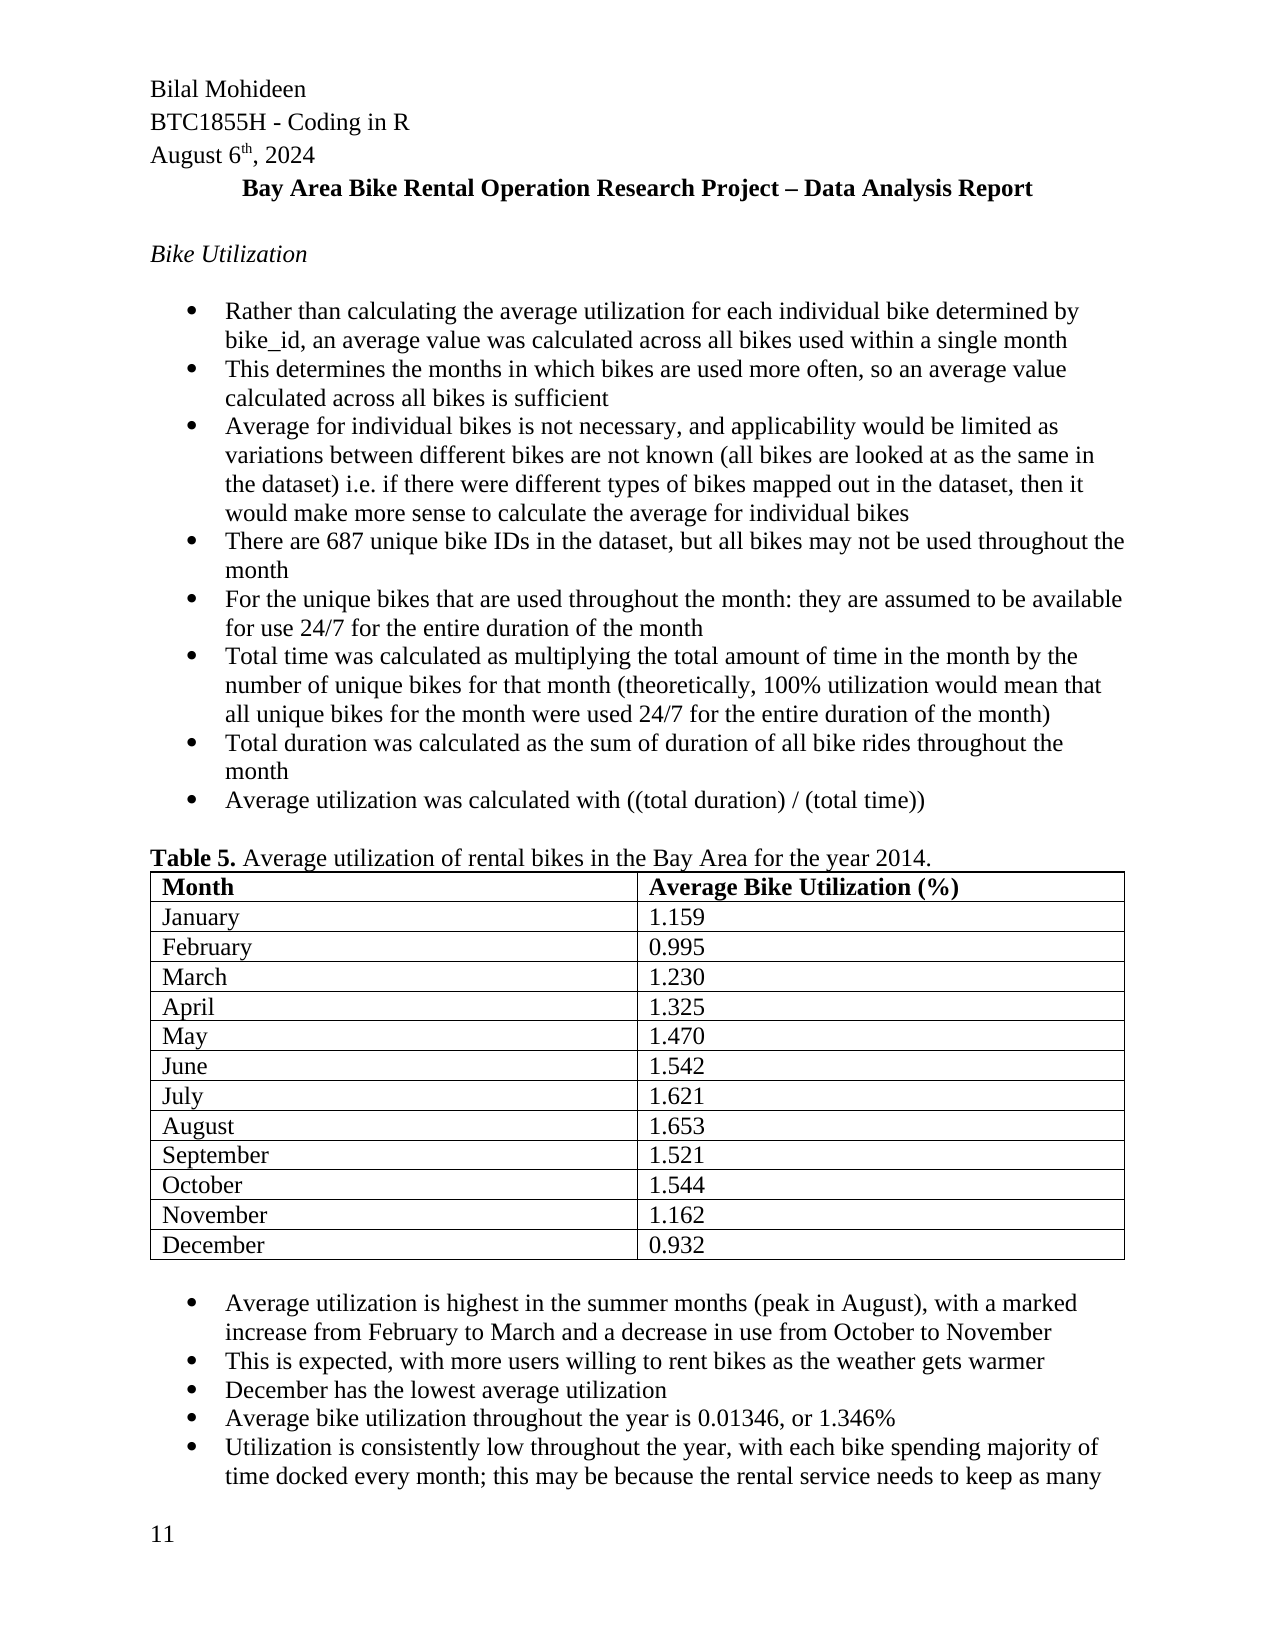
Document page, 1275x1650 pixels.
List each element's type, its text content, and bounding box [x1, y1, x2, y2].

table_cell 1.230 [638, 962, 1124, 991]
table_cell 1.162 [638, 1200, 1124, 1229]
list Total duration was calculated as the sum of duration of all bike rides throughout the month [187, 728, 1125, 785]
text Table 5. Average utilization of rental bikes in the Bay Area for the year 2014. [150, 843, 1125, 871]
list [187, 1432, 1125, 1490]
table_cell April [151, 992, 637, 1020]
table_cell September [151, 1141, 637, 1169]
table_cell February [151, 932, 637, 961]
list Rather than calculating the average utilization for each individual bike determined by bike_id, an average value was calculated across all bikes used within a single month [187, 296, 1125, 354]
list For the unique bikes that are used throughout the month: they are assumed to be available for use 24/7 for the entire duration of the month [187, 584, 1125, 641]
table_cell March [151, 962, 637, 991]
table_cell January [151, 902, 637, 931]
table_cell 1.521 [638, 1141, 1124, 1169]
table_cell May [151, 1021, 637, 1050]
list Average utilization was calculated with ((total duration) / (total time)) [187, 785, 1125, 814]
table_header Average Bike Utilization (%) [638, 873, 1124, 901]
table_cell 1.325 [638, 992, 1124, 1020]
list Average utilization is highest in the summer months (peak in August), with a marked increase from February to March and a decrease in use from October to November [187, 1288, 1125, 1346]
table_cell August [151, 1111, 637, 1139]
list This determines the months in which bikes are used more often, so an average value calculated across all bikes is sufficient [187, 354, 1125, 411]
table_cell November [151, 1200, 637, 1229]
table_cell 1.470 [638, 1021, 1124, 1050]
text Bike Utilization [150, 239, 1125, 268]
list Average bike utilization throughout the year is 0.01346, or 1.346% [187, 1403, 1125, 1432]
table_cell 0.995 [638, 932, 1124, 961]
table_cell July [151, 1081, 637, 1110]
table_cell 0.932 [638, 1230, 1124, 1259]
list This is expected, with more users willing to rent bikes as the weather gets warmer [187, 1346, 1125, 1375]
table_cell 1.542 [638, 1051, 1124, 1080]
table_cell 1.653 [638, 1111, 1124, 1139]
list Total time was calculated as multiplying the total amount of time in the month by the number of unique bikes for that month (theoretically, 100% utilization would mean that all unique bikes for the month were used 24/7 for the entire duration of the month) [187, 641, 1125, 728]
list December has the lowest average utilization [187, 1375, 1125, 1403]
list Average for individual bikes is not necessary, and applicability would be limited as variations between different bikes are not known (all bikes are looked at as the same in the dataset) i.e. if there were different types of bikes mapped out in the dataset, then it would make more sense to calculate the average for individual bikes [187, 411, 1125, 526]
table_cell December [151, 1230, 637, 1259]
table_cell June [151, 1051, 637, 1080]
table_header Month [151, 873, 637, 901]
table_cell 1.544 [638, 1170, 1124, 1199]
table_cell 1.159 [638, 902, 1124, 931]
table_cell 1.621 [638, 1081, 1124, 1110]
table_cell October [151, 1170, 637, 1199]
list There are 687 unique bike IDs in the dataset, but all bikes may not be used throughout the month [187, 526, 1125, 584]
